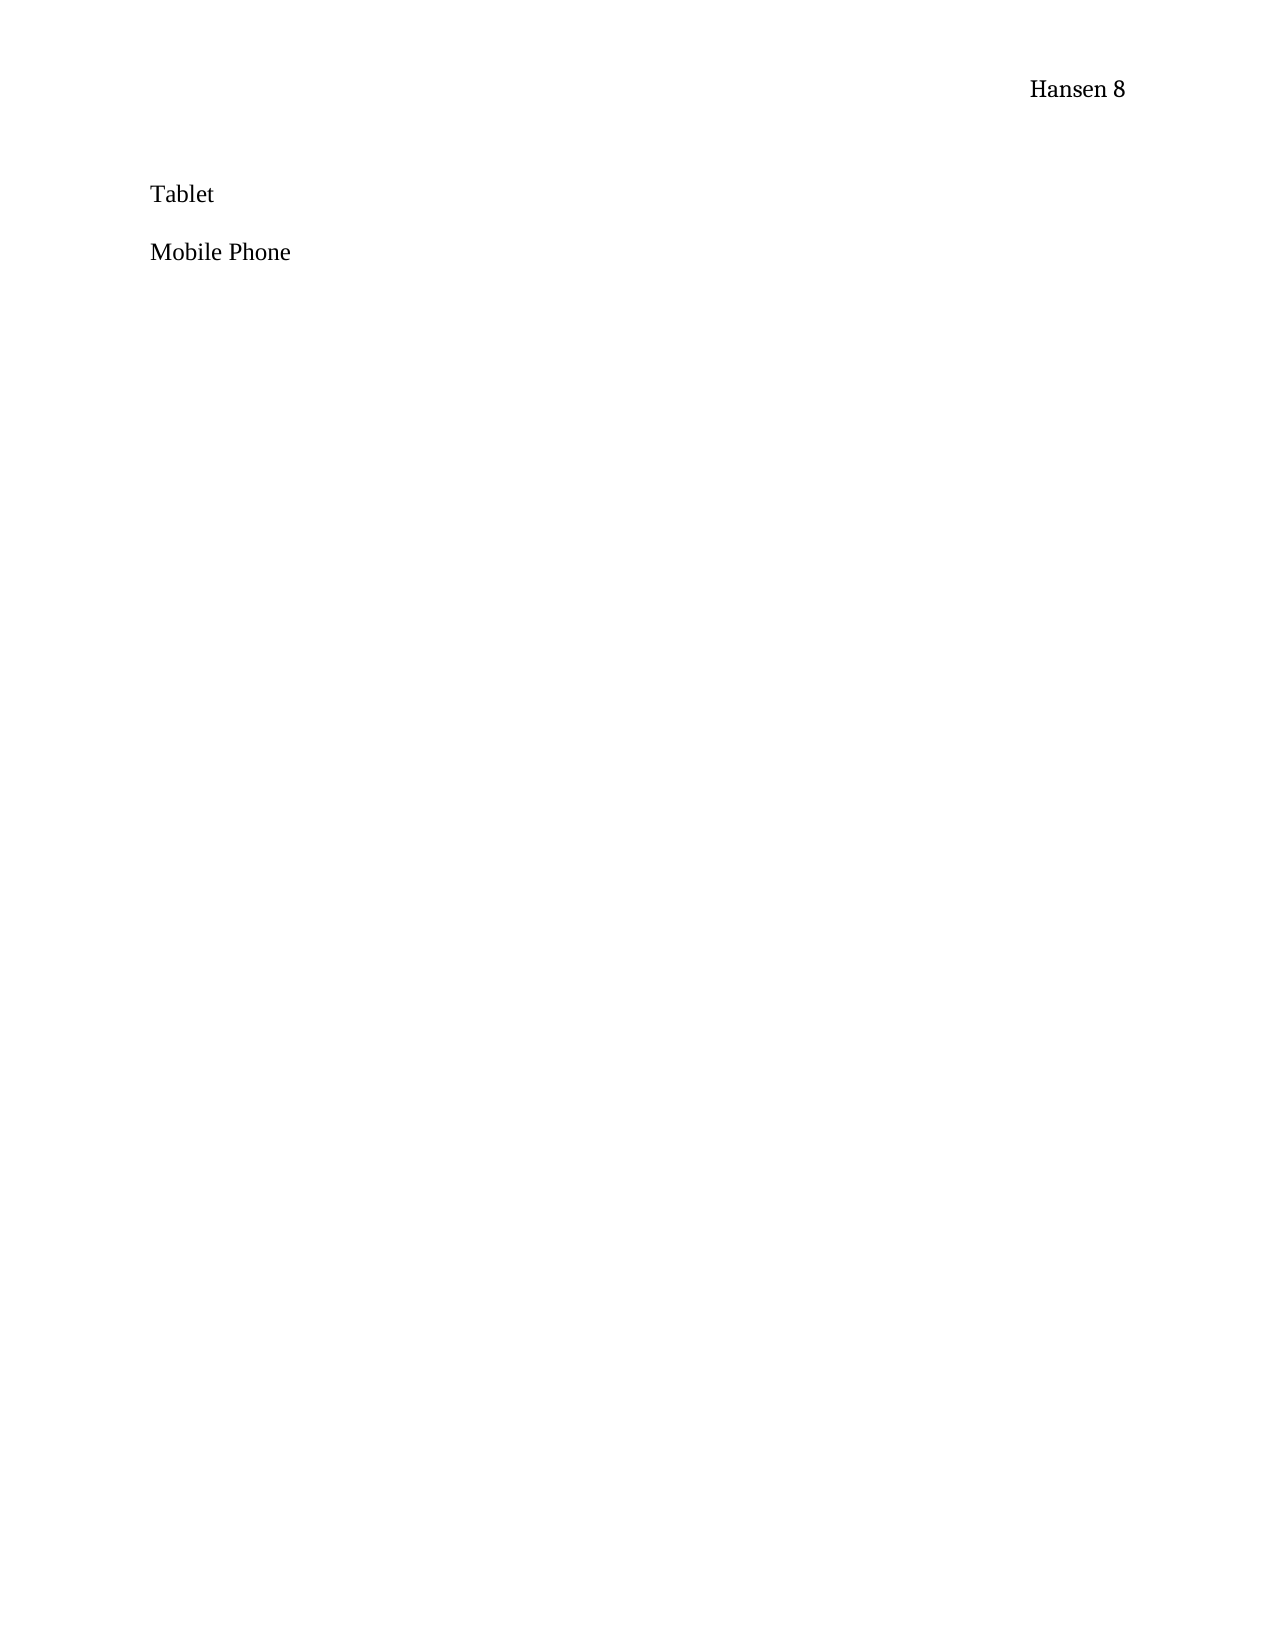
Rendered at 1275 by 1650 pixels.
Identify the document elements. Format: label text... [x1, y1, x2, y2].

subtitle Tablet [150, 179, 1125, 208]
subtitle Mobile Phone [150, 237, 1125, 266]
